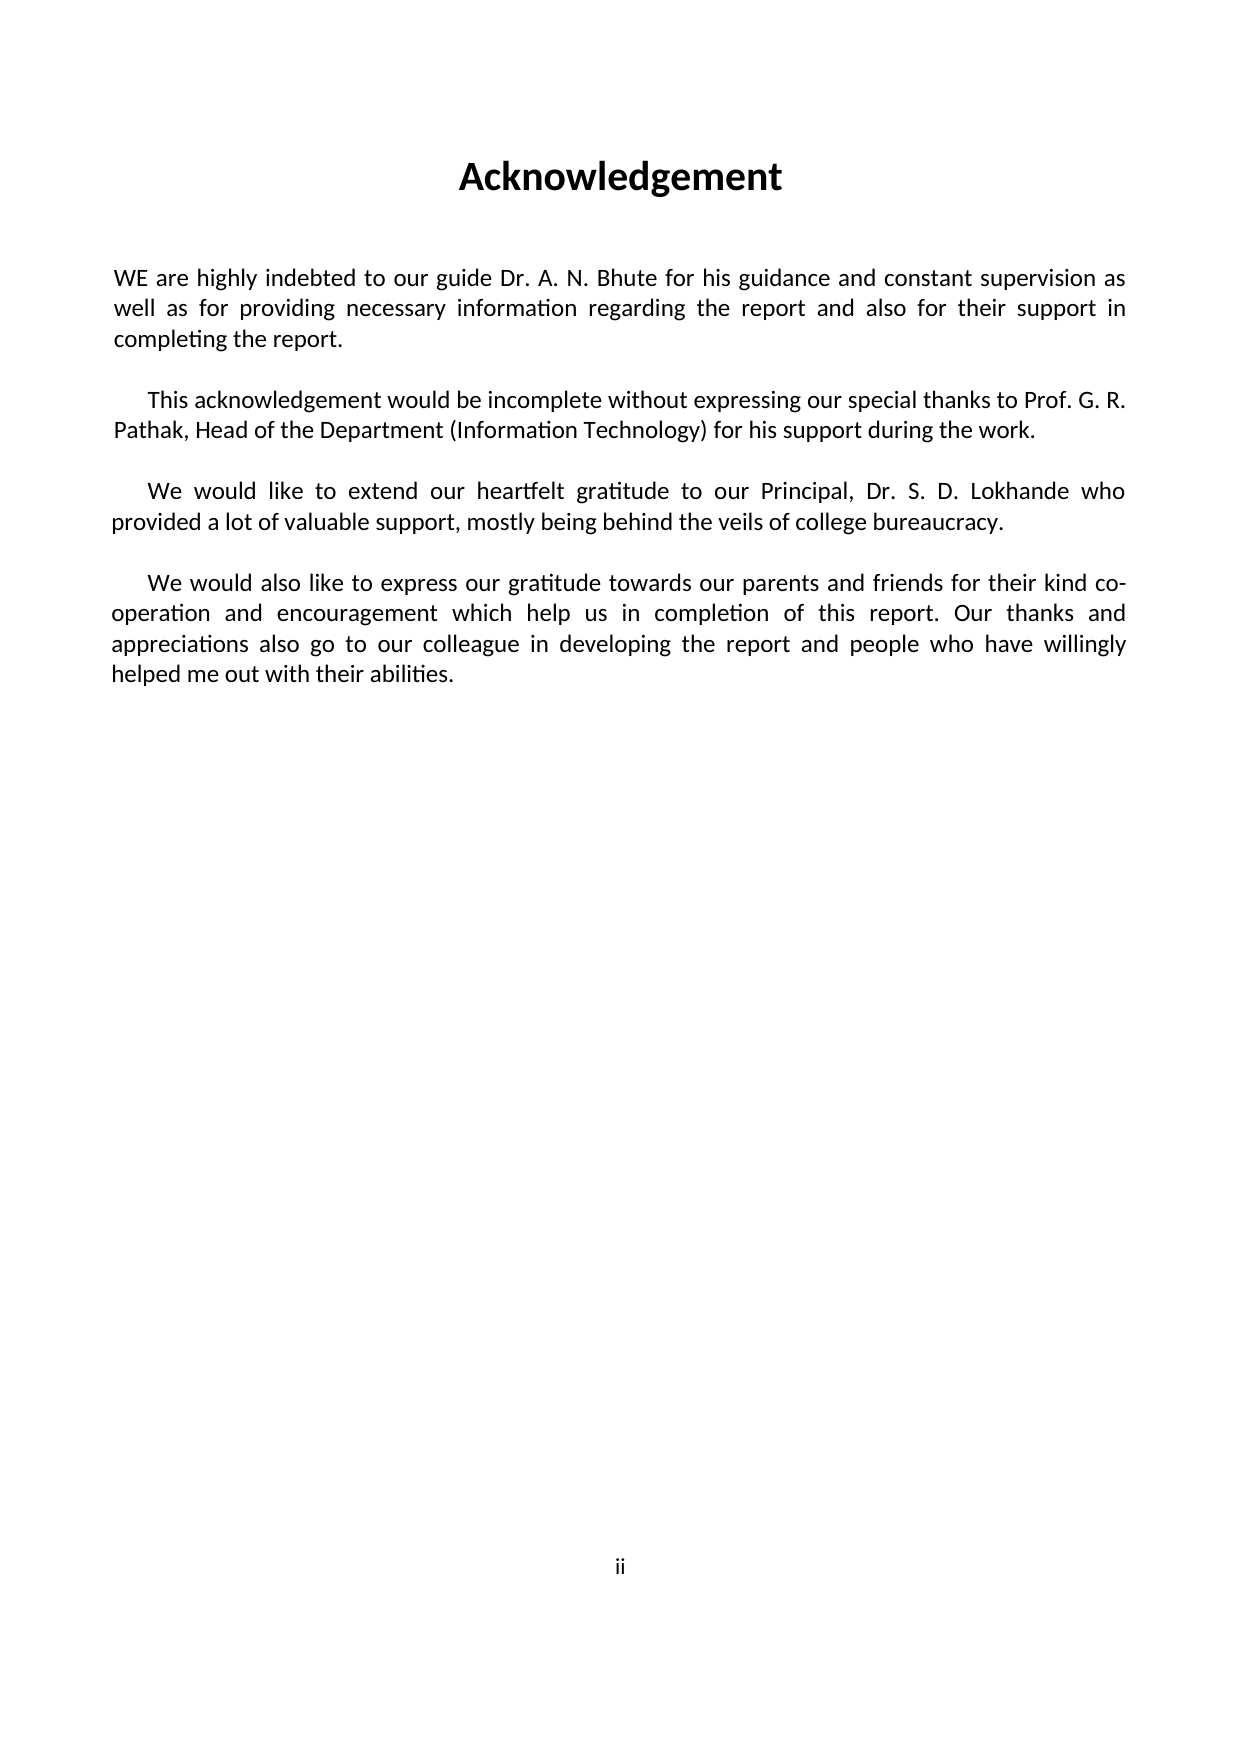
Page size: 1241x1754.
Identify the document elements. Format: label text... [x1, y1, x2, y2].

text We would like to extend our heartfelt gratitude to our Principal, Dr. S. D. Lokhande who provided a lot of valuable support, mostly being behind the veils of college bureaucracy. [111, 476, 1128, 537]
text This acknowledgement would be incomplete without expressing our special thanks to Prof. G. R. Pathak, Head of the Department (Information Technology) for his support during the work. [113, 384, 1128, 445]
text We would also like to express our gratitude towards our parents and friends for their kind co-operation and encouragement which help us in completion of this report. Our thanks and appreciations also go to our colleague in developing the report and people who have willingly helped me out with their abilities. [111, 567, 1128, 689]
text WE are highly indebted to our guide Dr. A. N. Bhute for his guidance and constant supervision as well as for providing necessary information regarding the report and also for their support in completing the report. [113, 262, 1128, 353]
text Acknowledgement [113, 150, 1128, 201]
